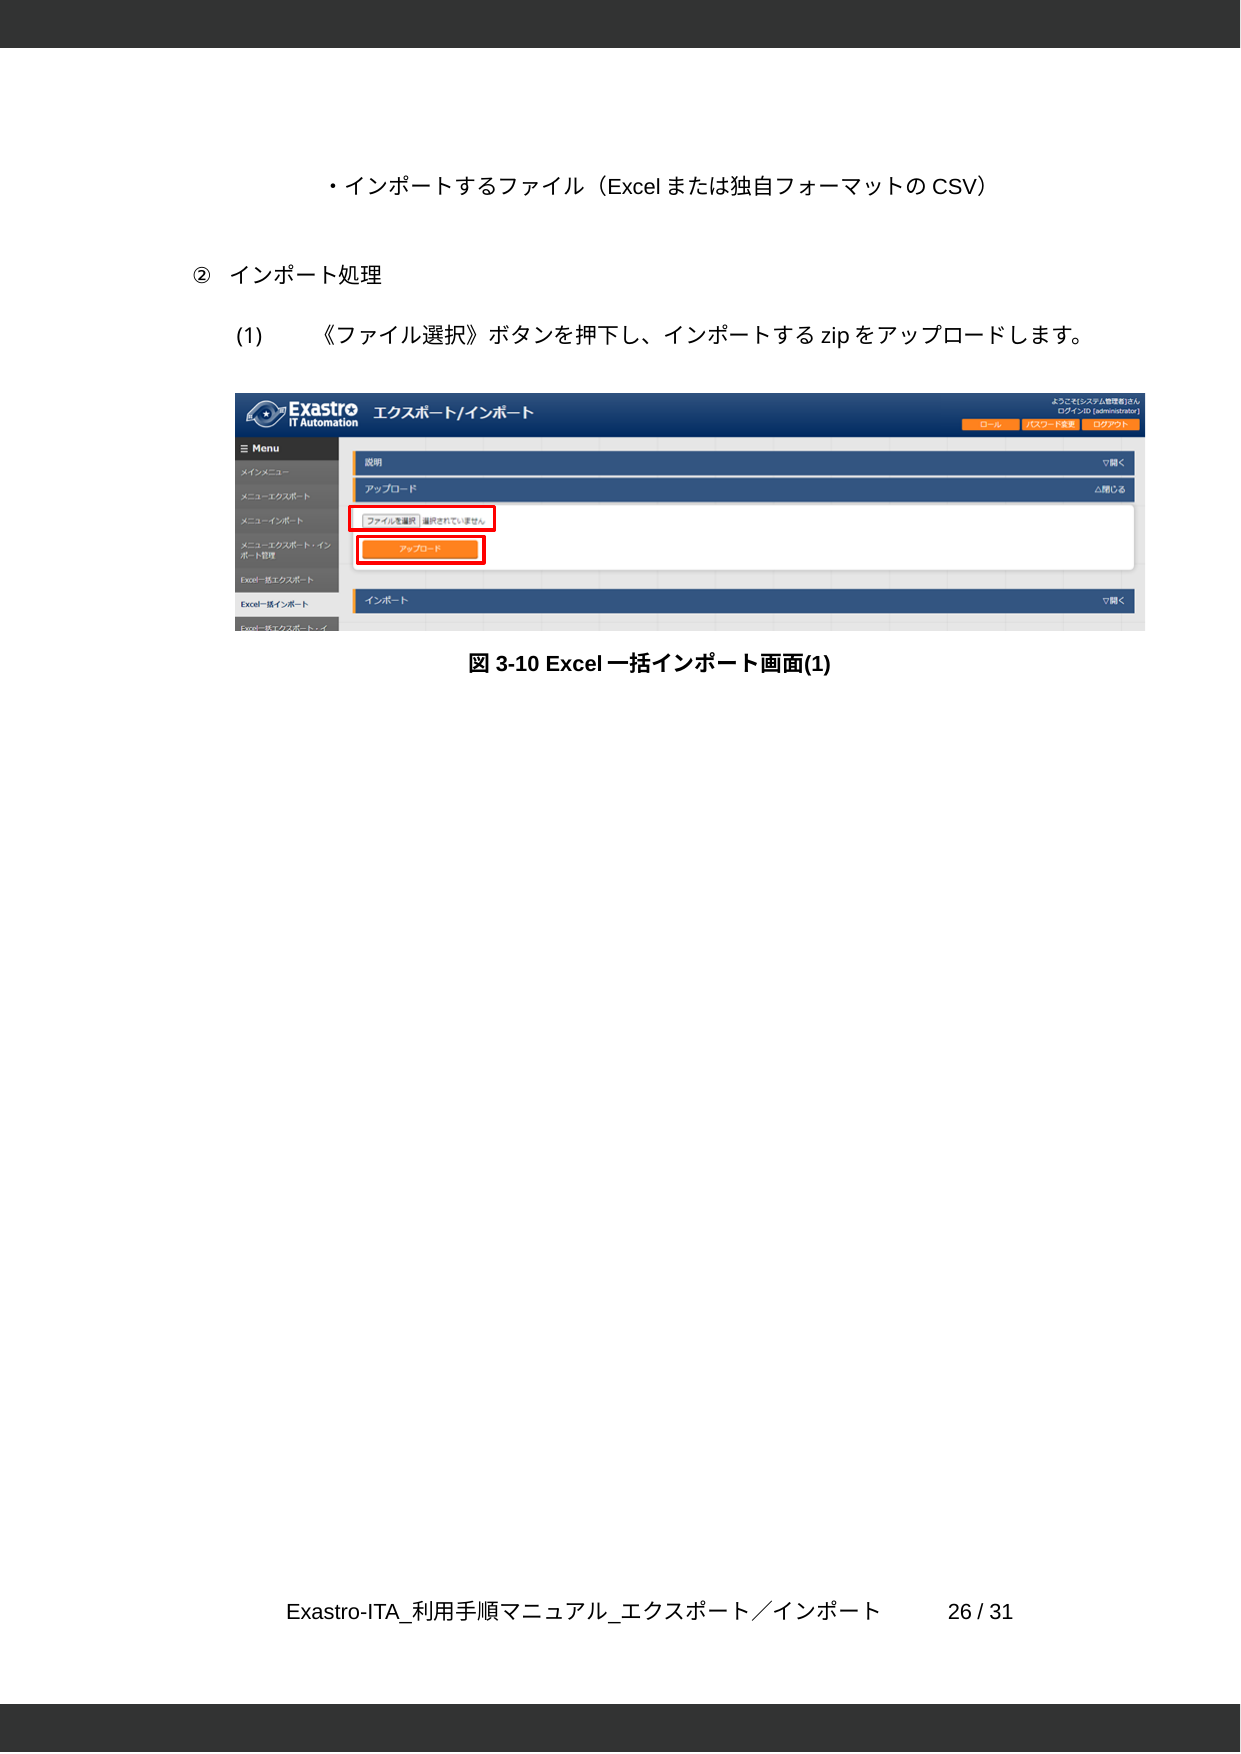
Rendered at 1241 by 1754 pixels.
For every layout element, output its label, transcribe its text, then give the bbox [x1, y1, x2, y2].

text ・インポートするファイル（Excelまたは独自フォーマットのCSV） [148, 155, 1152, 214]
text 図 3-10 Excel一括インポート画面(1) [148, 632, 1152, 691]
picture [0, 1704, 1241, 1752]
picture [0, 0, 1241, 48]
list 《ファイル選択》ボタンを押下し、インポートするzipをアップロードします。 [236, 304, 1152, 363]
list インポート処理 [192, 244, 1152, 304]
picture [235, 393, 1146, 631]
